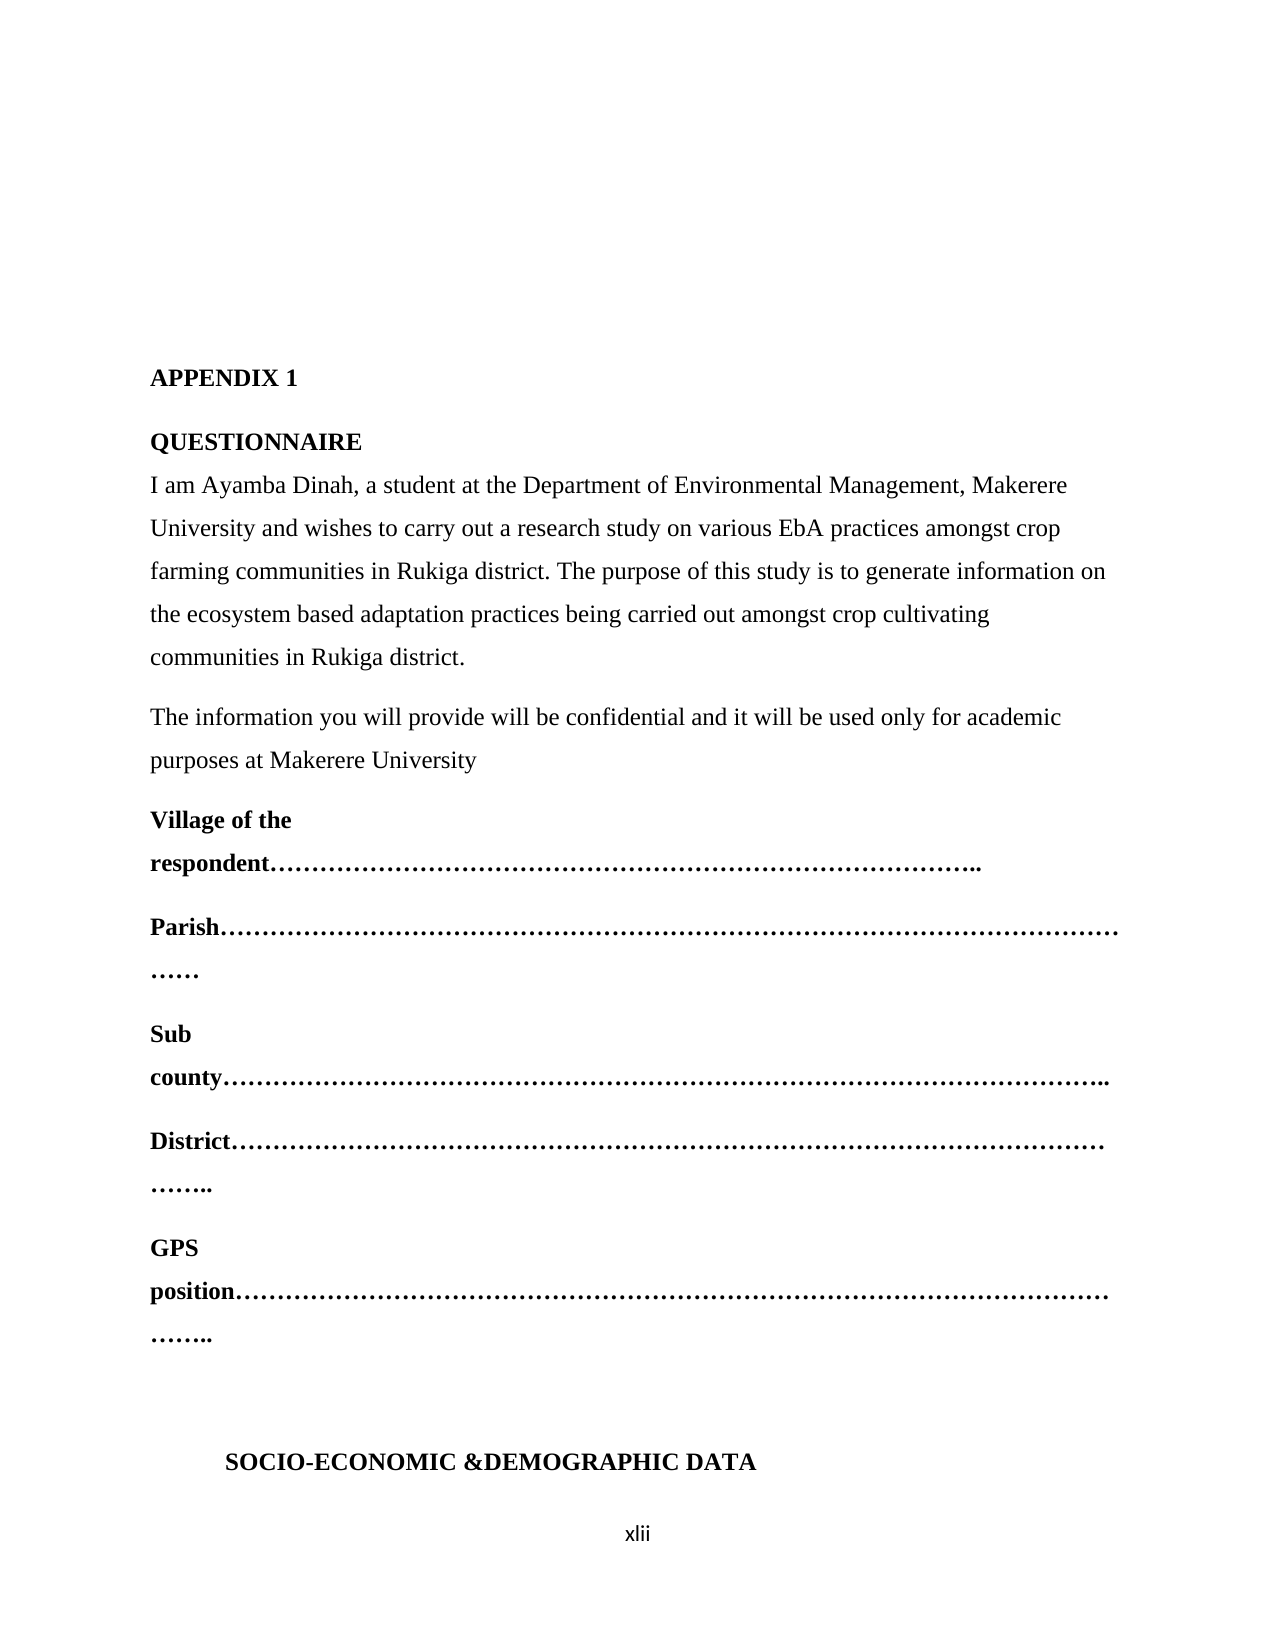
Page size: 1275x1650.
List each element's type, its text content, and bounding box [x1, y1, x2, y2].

subtitle QUESTIONNAIRE [150, 427, 1125, 455]
text District………………………………………………………………………………………………….. [150, 1126, 1125, 1198]
text Sub county…………………………………………………………………………………………….. [150, 1019, 1125, 1091]
text The information you will provide will be confidential and it will be used only for academic purposes at Makerere University [150, 702, 1125, 774]
text I am Ayamba Dinah, a student at the Department of Environmental Management, Makerere University and wishes to carry out a research study on various EbA practices amongst crop farming communities in Rukiga district. The purpose of this study is to generate information on the ecosystem based adaptation practices being carried out amongst crop cultivating communities in Rukiga district. [150, 470, 1125, 671]
text Parish…………………………………………………………………………………………………… [150, 912, 1125, 984]
text Village of the respondent………………………………………………………………………….. [150, 805, 1125, 877]
subtitle APPENDIX 1 [150, 363, 1125, 391]
list SOCIO-ECONOMIC &DEMOGRAPHIC DATA [225, 1447, 1125, 1476]
text GPS position………………………………………………………………………………………………….. [150, 1233, 1125, 1348]
